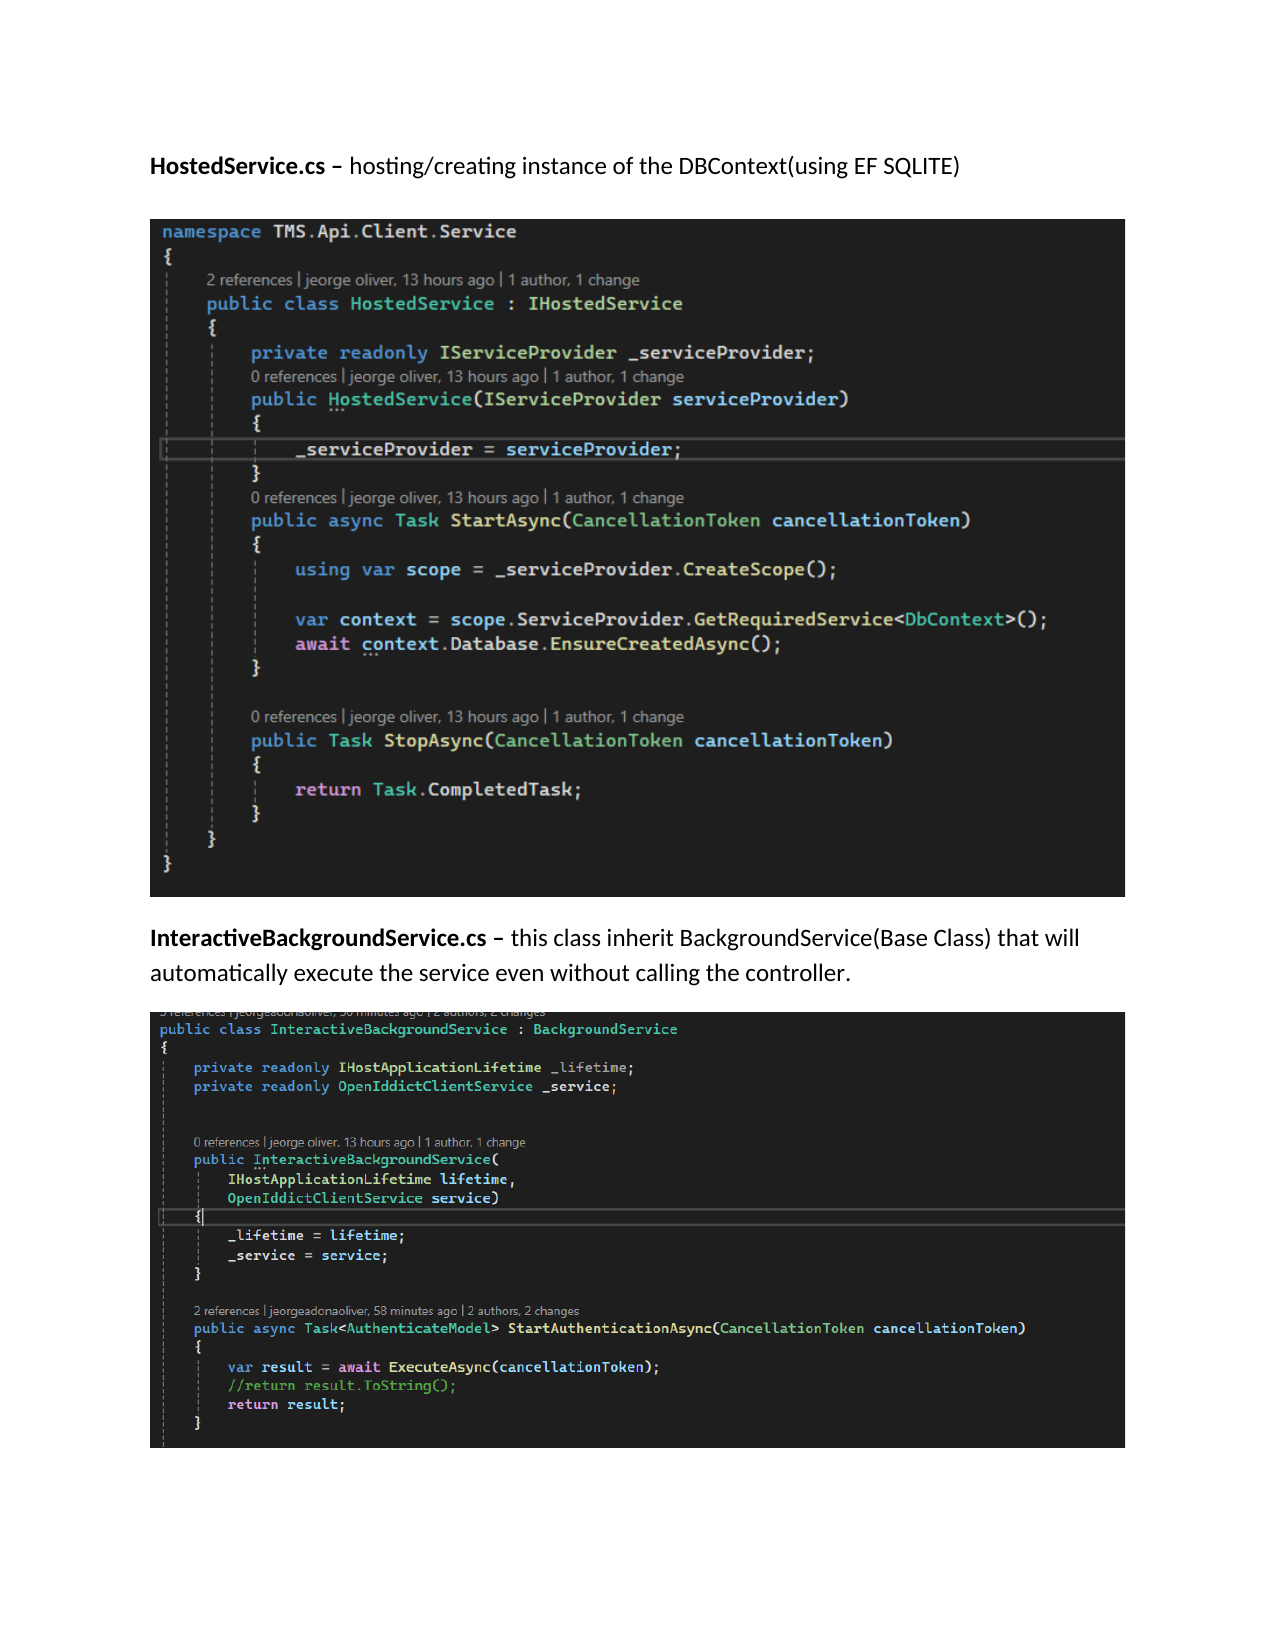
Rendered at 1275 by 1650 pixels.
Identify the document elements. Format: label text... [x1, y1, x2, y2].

picture [150, 1012, 1125, 1448]
picture [150, 219, 1125, 897]
text HostedService.cs – hosting/creating instance of the DBContext(using EF SQLITE) [150, 150, 1125, 219]
text InteractiveBackgroundService.cs – this class inherit BackgroundService(Base Class) that will automatically execute the service even without calling the controller. [150, 922, 1125, 987]
